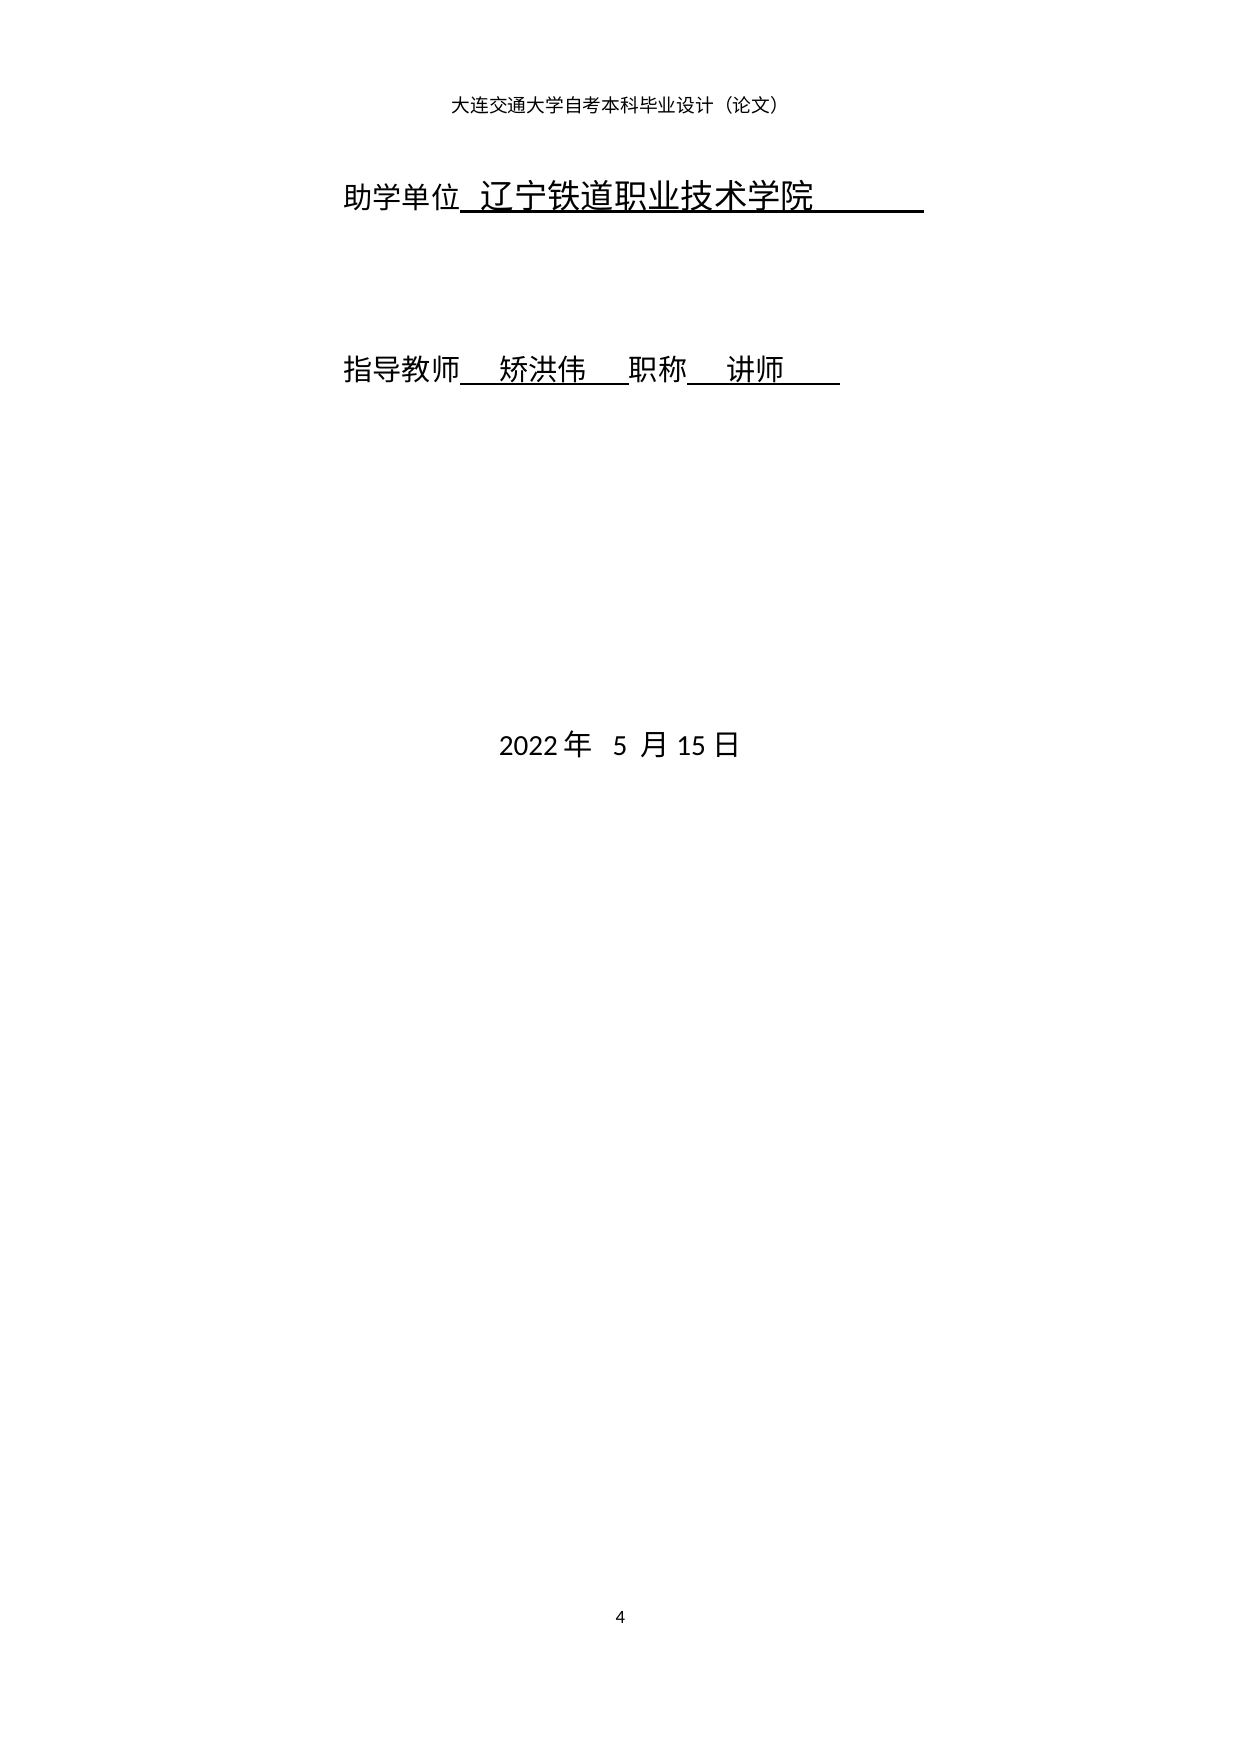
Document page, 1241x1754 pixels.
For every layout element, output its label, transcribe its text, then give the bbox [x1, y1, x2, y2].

text 指导教师 矫洪伟 职称 讲师 [148, 335, 1093, 400]
text 2022年 5 月 15 日 [148, 710, 1093, 775]
text 助学单位 辽宁铁道职业技术学院 [148, 161, 1093, 226]
